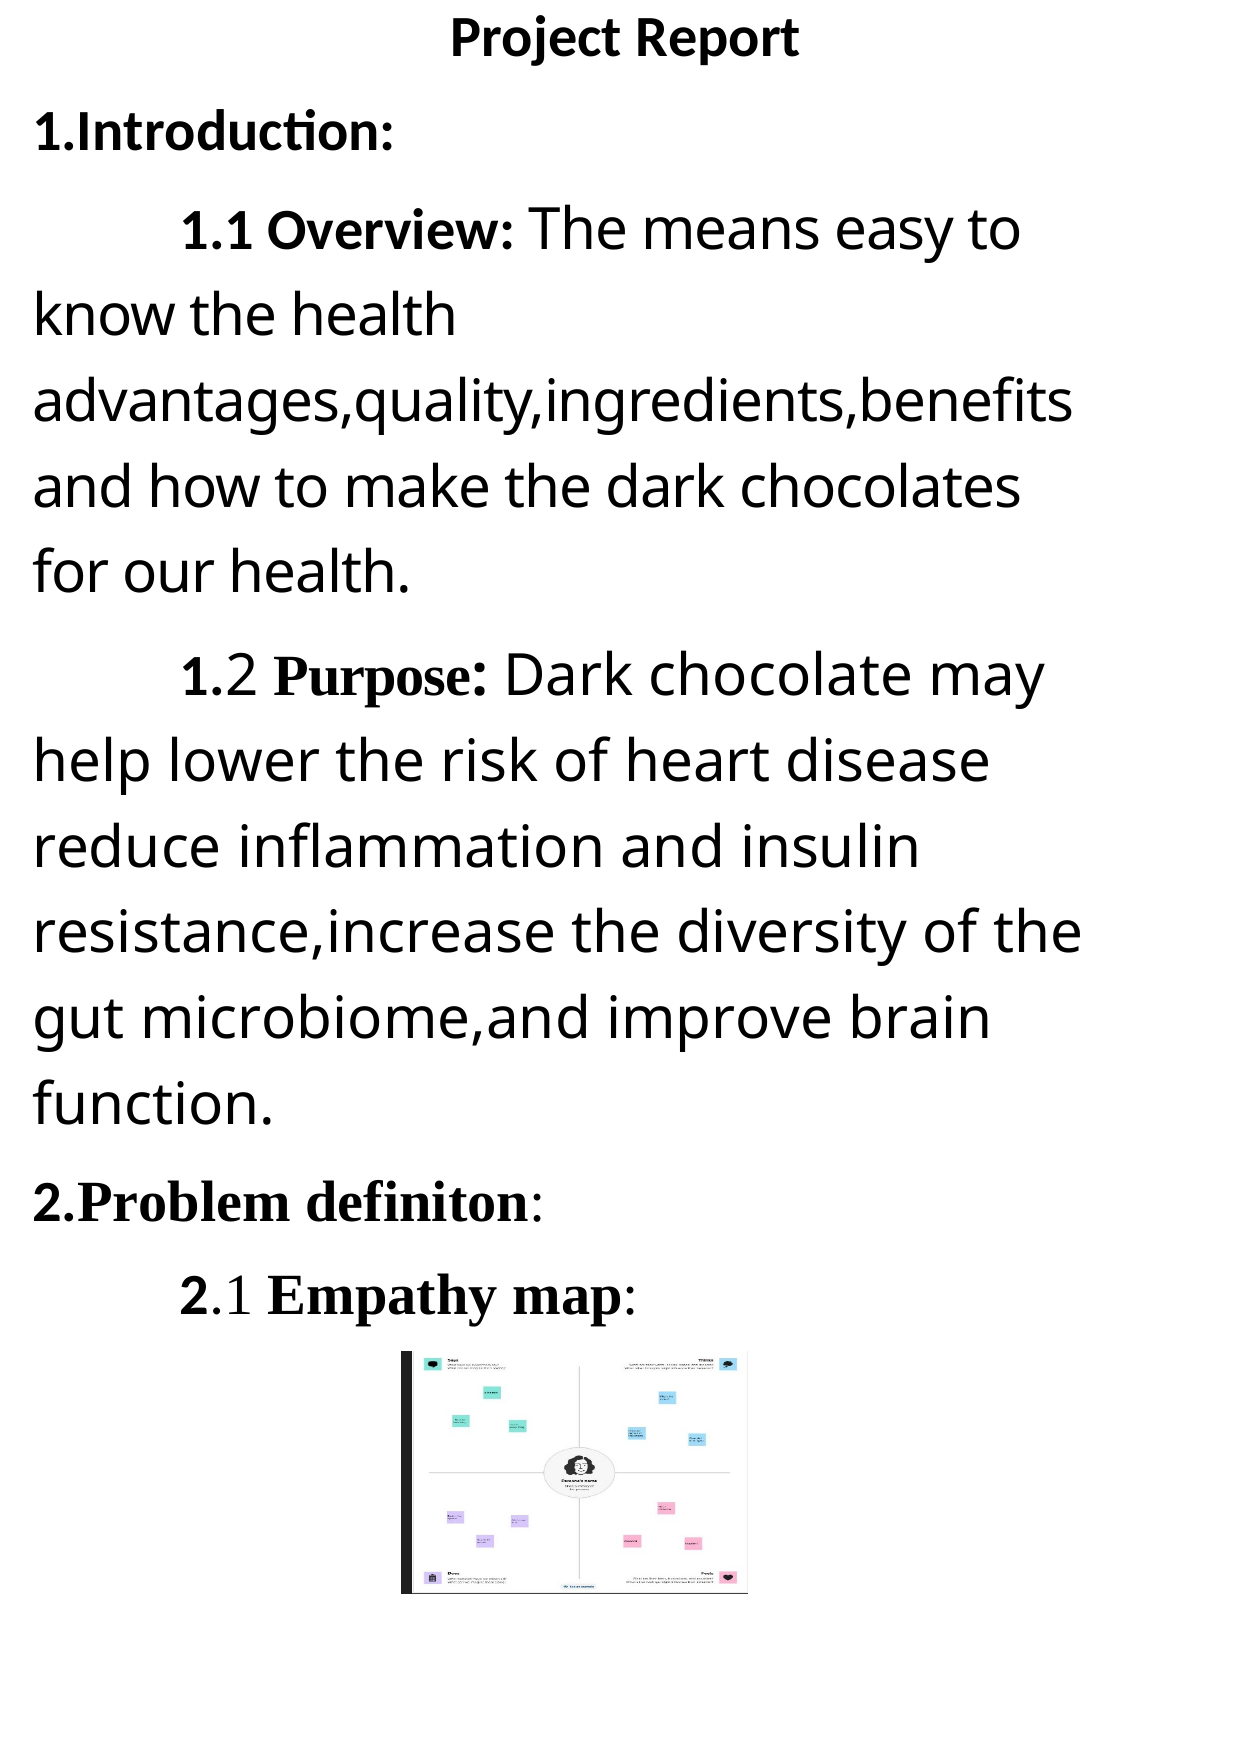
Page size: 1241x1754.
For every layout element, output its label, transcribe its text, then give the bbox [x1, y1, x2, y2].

text 1.Introduction: [32, 93, 1090, 165]
text 2.Problem definiton: [32, 1164, 1090, 1236]
text Project Report [32, 0, 1090, 71]
text 1.2 Purpose: Dark chocolate may help lower the risk of heart disease reduce inflammation and insulin resistance,increase the diversity of the gut microbiome,and improve brain function. [32, 633, 1090, 1142]
picture [401, 1351, 748, 1594]
text 1.1 Overview: The means easy to know the health advantages,quality,ingredients,benefits and how to make the dark chocolates for our health. [32, 187, 1090, 610]
text 2.1 Empathy map: [32, 1258, 1090, 1329]
